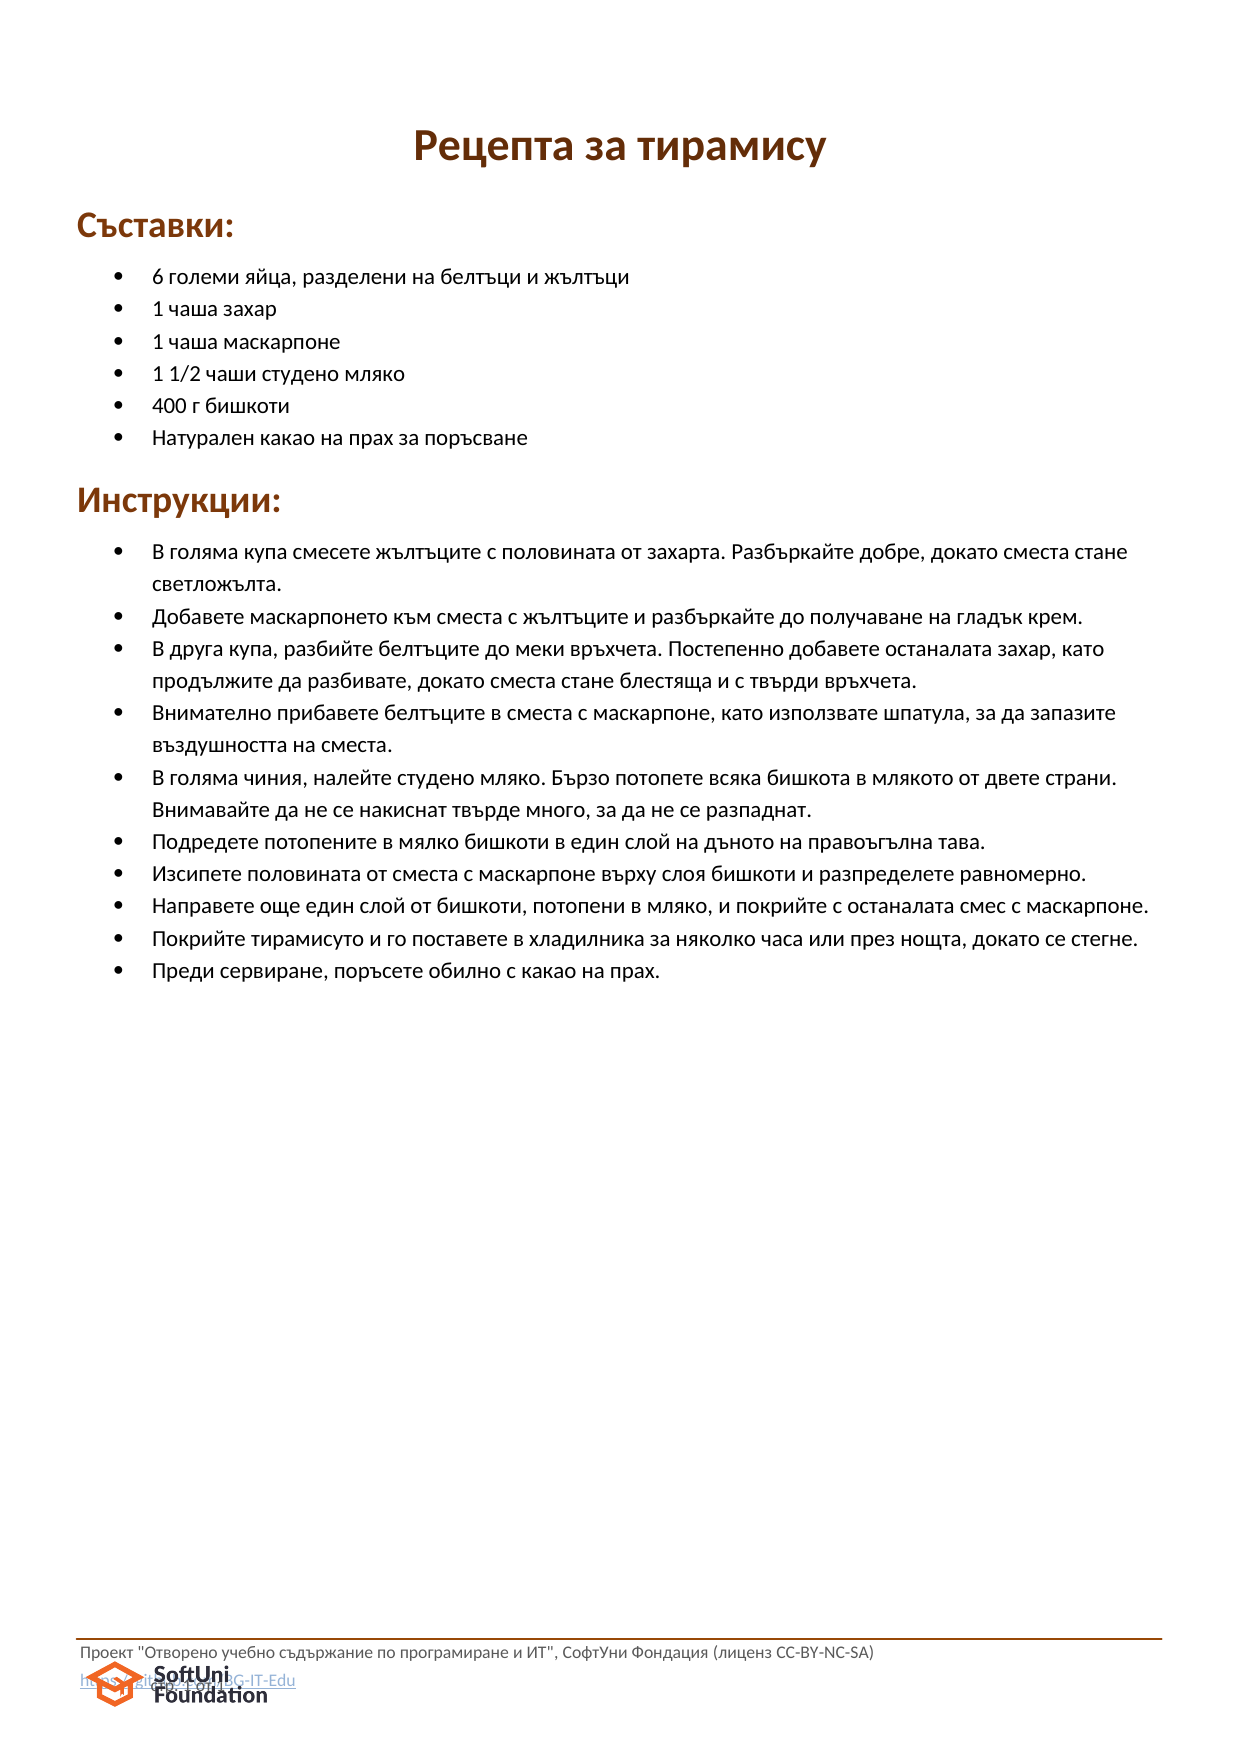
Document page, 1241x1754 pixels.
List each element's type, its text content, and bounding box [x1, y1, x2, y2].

list Добавете маскарпонето към сместа с жълтъците и разбъркайте до получаване на гладък крем. [114, 602, 1163, 630]
picture [85, 1661, 267, 1707]
list Внимателно прибавете белтъците в сместа с маскарпоне, като използвате шпатула, за да запазите въздушността на сместа. [114, 698, 1163, 758]
subtitle Съставки: [77, 201, 1163, 247]
list Покрийте тирамисуто и го поставете в хладилника за няколко часа или през нощта, докато се стегне. [114, 924, 1163, 952]
subtitle Инструкции: [77, 476, 1163, 522]
list 1 1/2 чаши студено мляко [114, 359, 1163, 387]
list Подредете потопените в мялко бишкоти в един слой на дъното на правоъгълна тава. [114, 827, 1163, 855]
list 1 чаша захар [114, 294, 1163, 323]
subtitle Рецепта за тирамису [77, 116, 1163, 172]
list В друга купа, разбийте белтъците до меки връхчета. Постепенно добавете останалата захар, като продължите да разбивате, докато сместа стане блестяща и с твърди връхчета. [114, 634, 1163, 694]
list В голяма чиния, налейте студено мляко. Бързо потопете всяка бишкота в млякото от двете страни. Внимавайте да не се накиснат твърде много, за да не се разпаднат. [114, 763, 1163, 823]
list Натурален какао на прах за поръсване [114, 423, 1163, 451]
list В голяма купа смесете жълтъците с половината от захарта. Разбъркайте добре, докато сместа стане светложълта. [114, 537, 1163, 598]
list Преди сервиране, поръсете обилно с какао на прах. [114, 956, 1163, 984]
list 1 чаша маскарпоне [114, 327, 1163, 355]
list 6 големи яйца, разделени на белтъци и жълтъци [114, 262, 1163, 290]
list Направете още един слой от бишкоти, потопени в мляко, и покрийте с останалата смес с маскарпоне. [114, 891, 1163, 919]
list Изсипете половината от сместа с маскарпоне върху слоя бишкоти и разпределете равномерно. [114, 859, 1163, 887]
list 400 г бишкоти [114, 391, 1163, 419]
